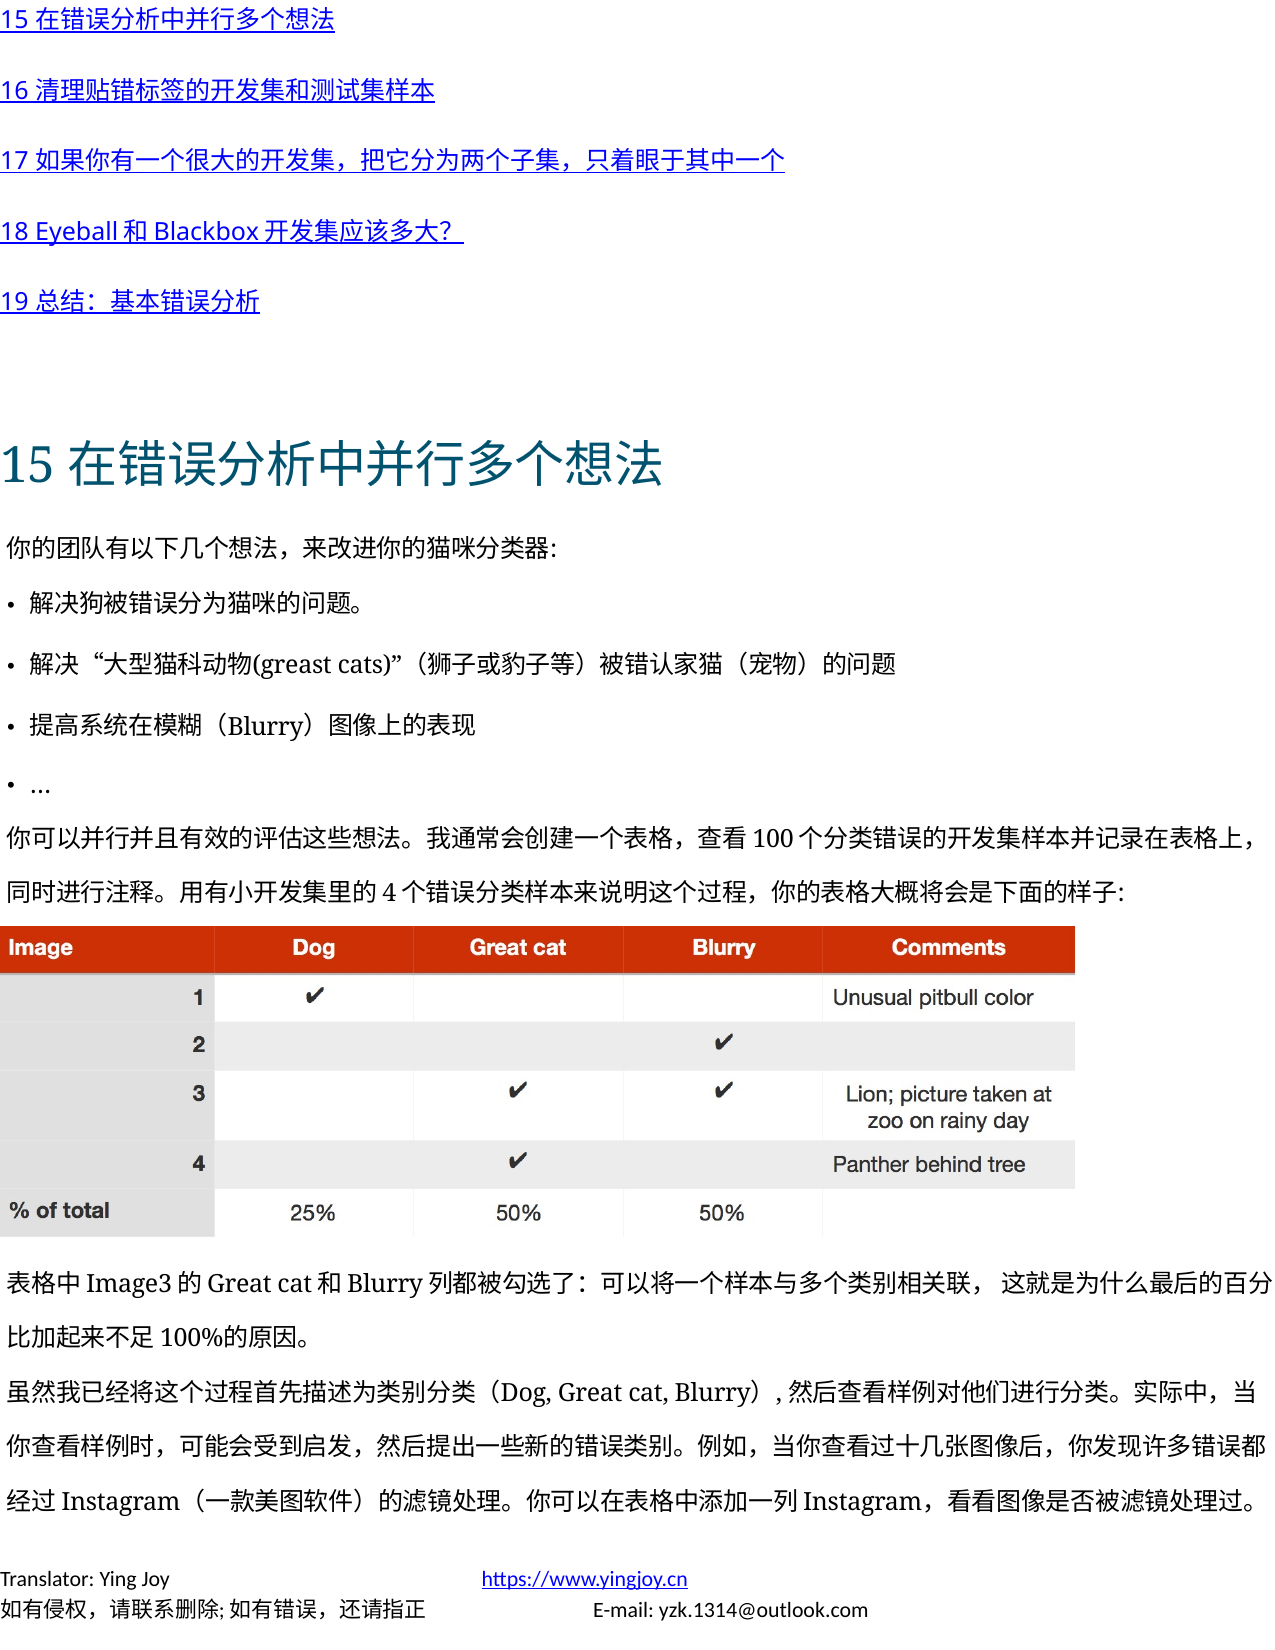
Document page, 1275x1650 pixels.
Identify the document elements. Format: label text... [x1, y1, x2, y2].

text 19 总结：基本错误分析 [0, 281, 1275, 317]
text 18 Eyeball和Blackbox开发集应该多大？ [0, 211, 1275, 247]
text • 提高系统在模糊（Blurry）图像上的表现 [6, 706, 1275, 747]
text 17 如果你有一个很大的开发集，把它分为两个子集，只着眼于其中一个 [0, 141, 1275, 177]
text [6, 1372, 1275, 1517]
text 16 清理贴错标签的开发集和测试集样本 [0, 70, 1275, 107]
text 你的团队有以下几个想法，来改进你的猫咪分类器: [6, 529, 1275, 565]
text 15 在错误分析中并行多个想法 [0, 424, 1275, 497]
text 15 在错误分析中并行多个想法 [0, 0, 1275, 36]
text 你可以并行并且有效的评估这些想法。我通常会创建一个表格，查看100个分类错误的开发集样本并记录在表格上，同时进行注释。用有小开发集里的4个错误分类样本来说明这个过程，你的表格大概将会是下面的样子: [6, 818, 1275, 909]
text • … [6, 767, 1275, 801]
text 表格中Image3的Great cat和Blurry列都被勾选了：可以将一个样本与多个类别相关联， 这就是为什么最后的百分比加起来不足100%的原因。 [6, 1263, 1275, 1354]
picture [0, 926, 1076, 1239]
text • 解决狗被错误分为猫咪的问题。 [6, 583, 1275, 624]
text • 解决“大型猫科动物(greast cats)”（狮子或豹子等）被错认家猫（宠物）的问题 [6, 644, 1275, 685]
